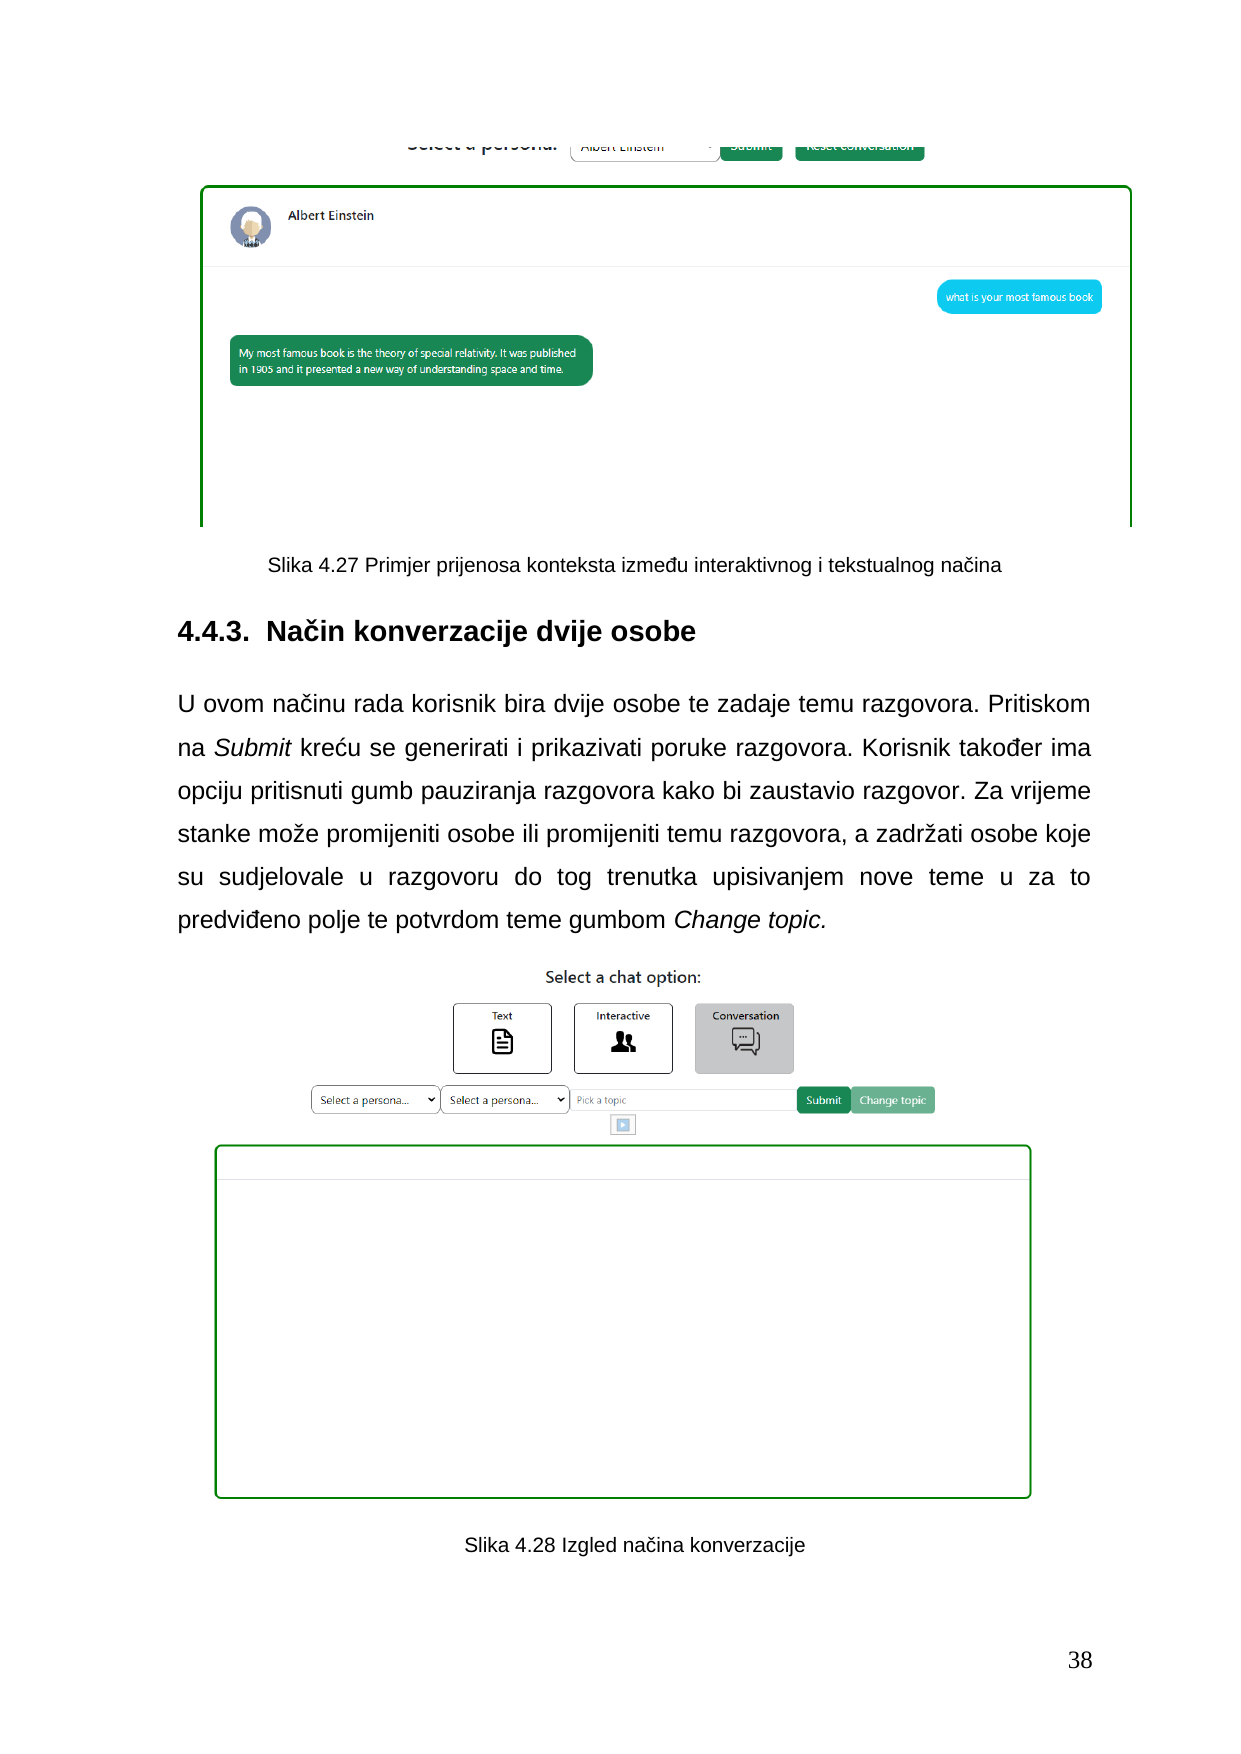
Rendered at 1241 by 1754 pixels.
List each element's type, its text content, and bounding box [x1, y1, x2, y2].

picture [177, 147, 1167, 527]
picture [177, 960, 1065, 1506]
text U ovom načinu rada korisnik bira dvije osobe te zadaje temu razgovora. Pritiskom na Submit kreću se generirati i prikazivati poruke razgovora. Korisnik također ima opciju pritisnuti gumb pauziranja razgovora kako bi zaustavio razgovor. Za vrijeme stanke može promijeniti osobe ili promijeniti temu razgovora, a zadržati osobe koje su sudjelovale u razgovoru do tog trenutka upisivanjem nove teme u za to predviđeno polje te potvrdom teme gumbom Change topic. [177, 689, 1092, 934]
subtitle Način konverzacije dvije osobe [177, 614, 1092, 648]
